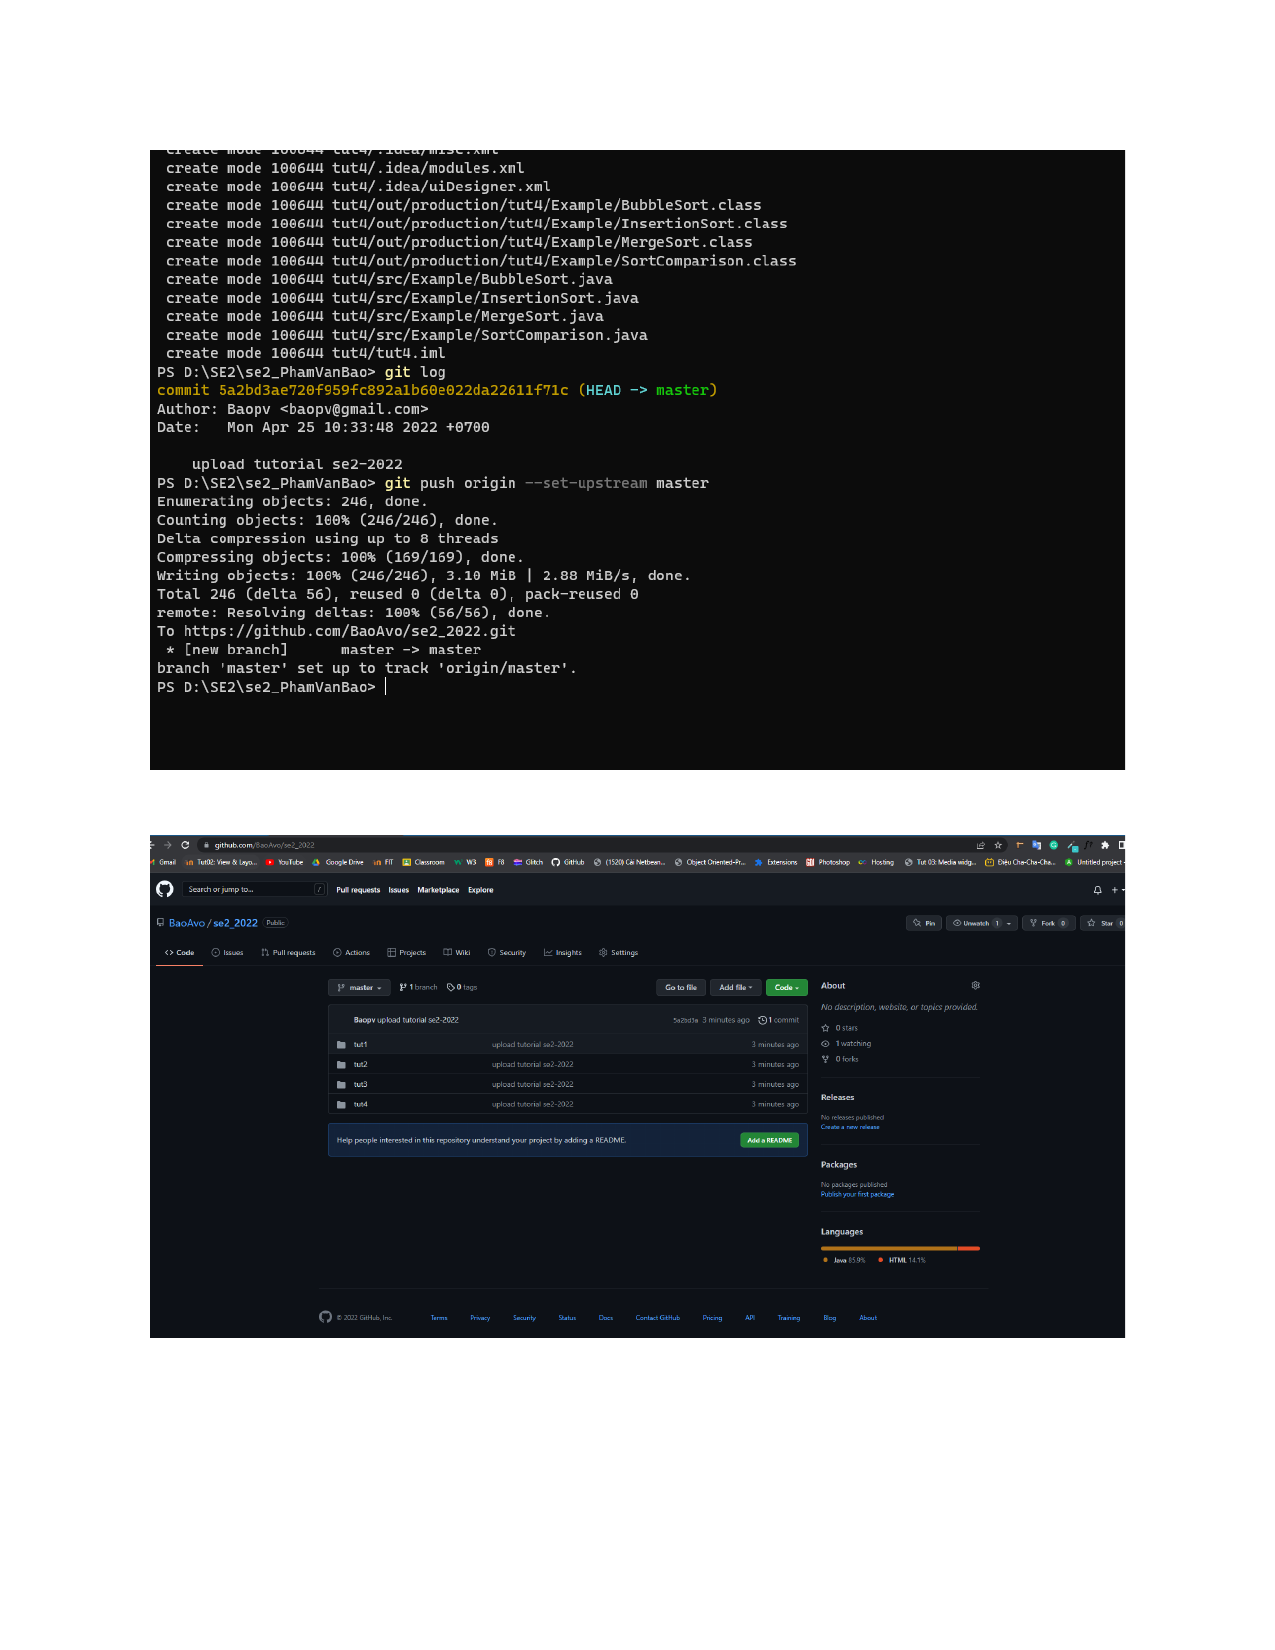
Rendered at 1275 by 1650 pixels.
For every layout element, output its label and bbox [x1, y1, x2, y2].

picture [150, 150, 1125, 770]
picture [150, 835, 1125, 1338]
